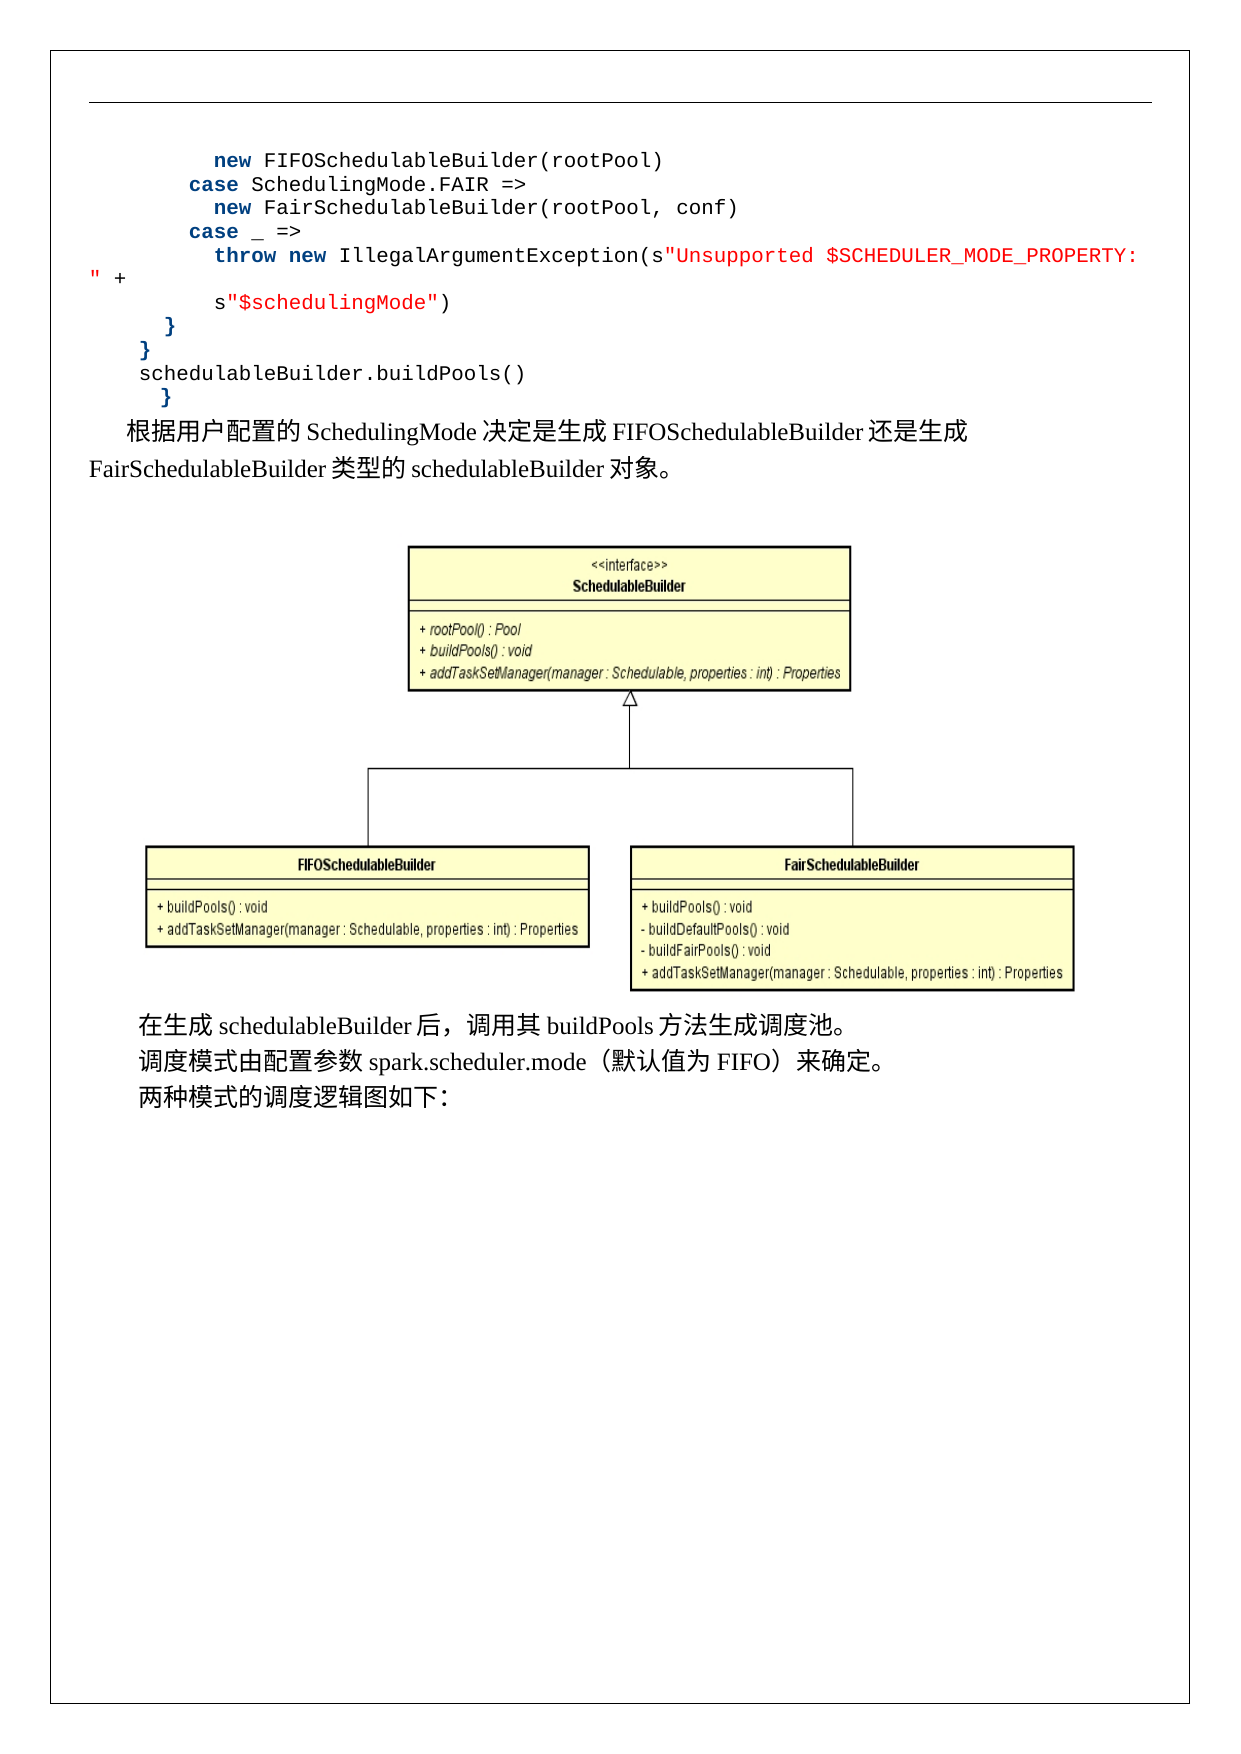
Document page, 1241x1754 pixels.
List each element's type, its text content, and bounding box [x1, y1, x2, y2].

text throw new IllegalArgumentException(s"Unsupported $SCHEDULER_MODE_PROPERTY: " + [89, 244, 1152, 292]
text case _ => [89, 221, 1152, 244]
text schedulableBuilder.buildPools() [89, 363, 1152, 386]
text new FairSchedulableBuilder(rootPool, conf) [89, 197, 1152, 221]
text } [89, 386, 1152, 410]
picture [134, 513, 1089, 1006]
text 在生成schedulableBuilder后，调用其buildPools方法生成调度池。 [89, 1005, 1152, 1042]
text new FIFOSchedulableBuilder(rootPool) [89, 150, 1152, 174]
text s"$schedulingMode") [89, 292, 1152, 316]
text 两种模式的调度逻辑图如下： [89, 1078, 1152, 1114]
text } [89, 339, 1152, 363]
text } [89, 316, 1152, 339]
text 根据用户配置的SchedulingMode决定是生成FIFOSchedulableBuilder还是生成FairSchedulableBuilder类型的schedulableBuilder对象。 [89, 410, 1152, 485]
text case SchedulingMode.FAIR => [89, 174, 1152, 197]
text 调度模式由配置参数spark.scheduler.mode（默认值为FIFO）来确定。 [89, 1042, 1152, 1078]
